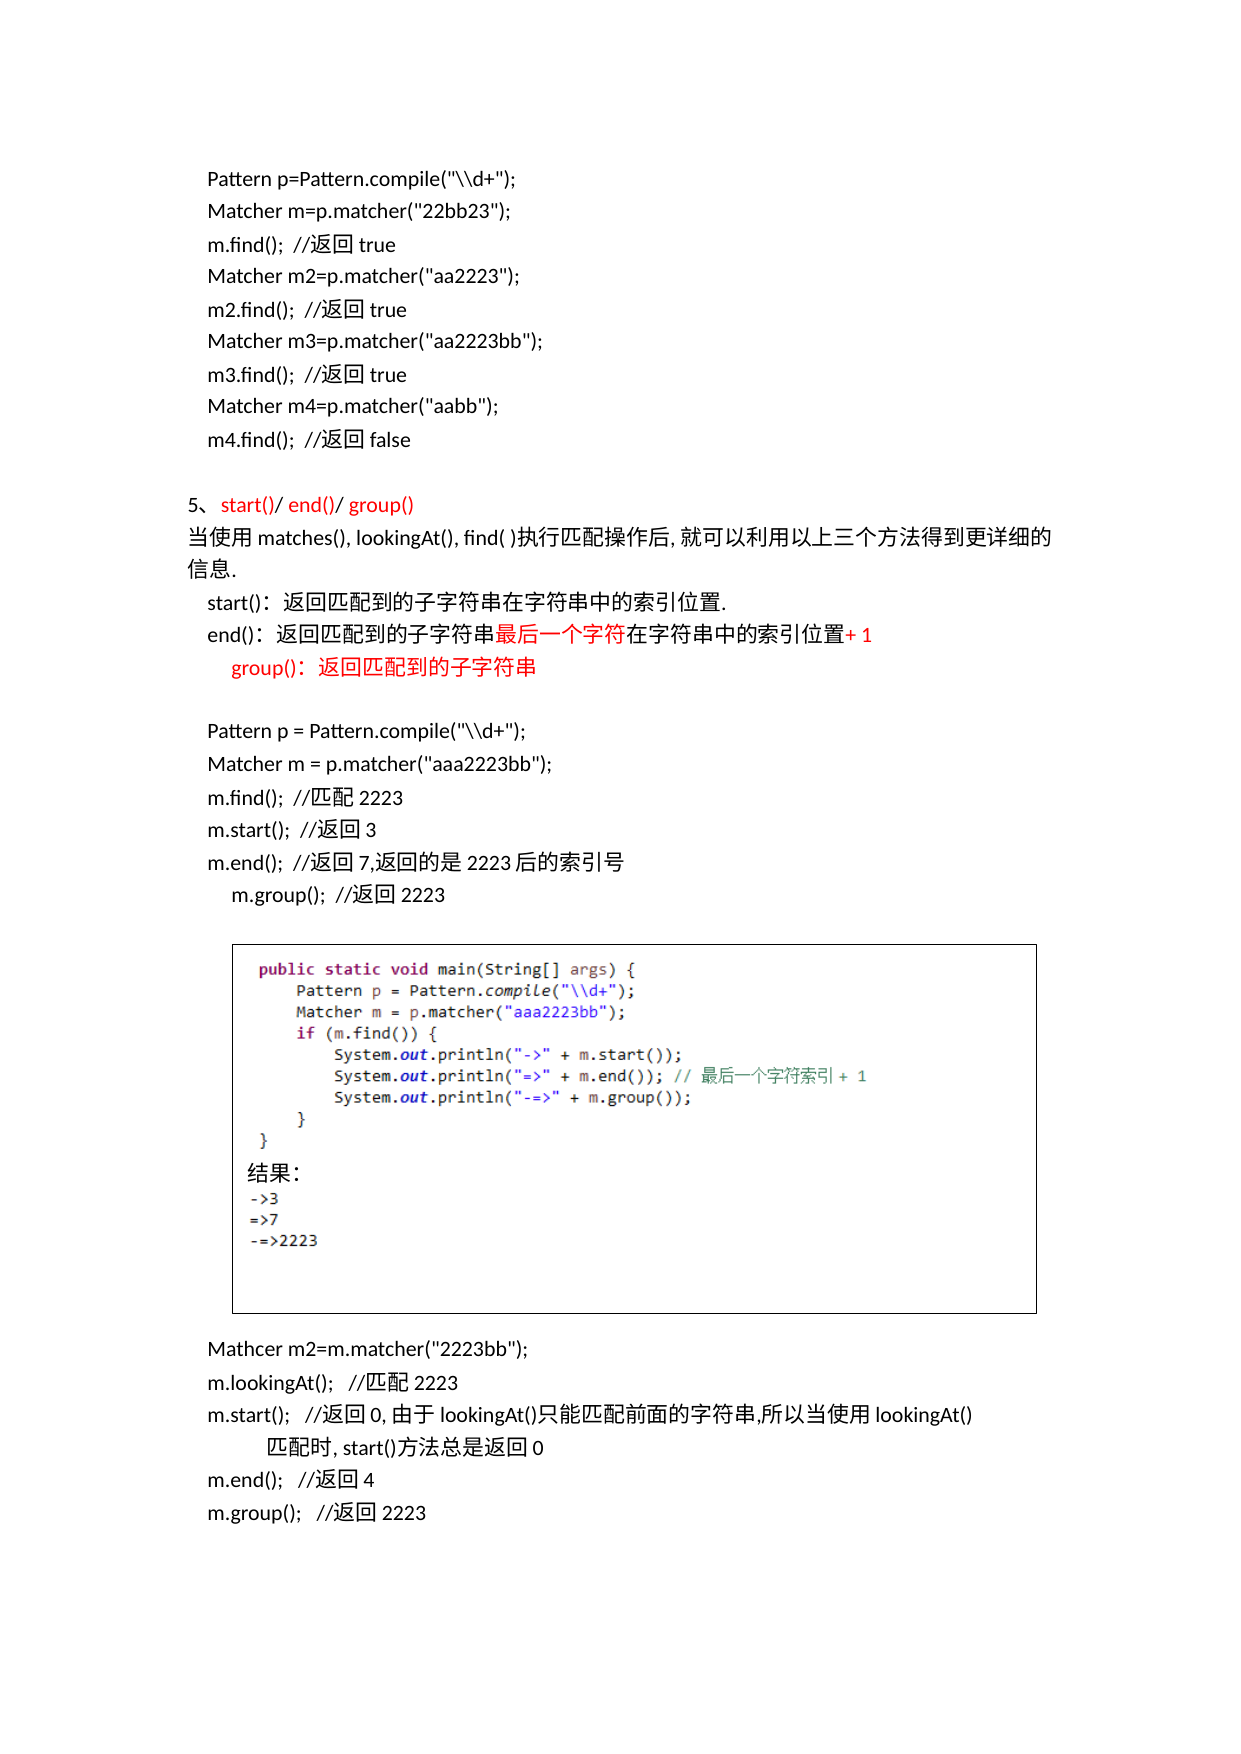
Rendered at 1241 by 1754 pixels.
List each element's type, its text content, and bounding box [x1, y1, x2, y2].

text start()：返回匹配到的子字符串在字符串中的索引位置. [187, 584, 1053, 617]
text m.lookingAt(); //匹配2223 [187, 1364, 1053, 1397]
text Pattern p = Pattern.compile("\\d+"); [187, 714, 1053, 747]
text Matcher m3=p.matcher("aa2223bb"); [187, 324, 1053, 357]
text Matcher m2=p.matcher("aa2223"); [187, 259, 1053, 292]
text Matcher m = p.matcher("aaa2223bb"); [187, 747, 1053, 779]
text m.group(); //返回2223 [187, 1494, 1053, 1527]
text m.start(); //返回0, 由于lookingAt()只能匹配前面的字符串,所以当使用lookingAt() [187, 1397, 1053, 1429]
text m.end(); //返回7,返回的是2223后的索引号 [187, 844, 1053, 877]
text group()：返回匹配到的子字符串 [187, 649, 1053, 682]
text Pattern p=Pattern.compile("\\d+"); [187, 162, 1053, 194]
text m4.find(); //返回false [187, 422, 1053, 454]
text Mathcer m2=m.matcher("2223bb"); [187, 1332, 1053, 1364]
text Matcher m4=p.matcher("aabb"); [187, 389, 1053, 422]
text 匹配时, start()方法总是返回0 [187, 1429, 1053, 1462]
text 当使用matches(), lookingAt(), find( )执行匹配操作后, 就可以利用以上三个方法得到更详细的信息. [187, 519, 1053, 584]
text m.start(); //返回3 [187, 812, 1053, 844]
text m.group(); //返回2223 [187, 877, 1053, 909]
text 5、start()/ end()/ group() [187, 487, 1053, 519]
text m.find(); //匹配2223 [187, 779, 1053, 812]
text Matcher m=p.matcher("22bb23"); [187, 194, 1053, 227]
text m2.find(); //返回true [187, 292, 1053, 324]
picture [247, 1187, 870, 1256]
text m.find(); //返回true [187, 227, 1053, 259]
picture [247, 951, 894, 1156]
text end()：返回匹配到的子字符串最后一个字符在字符串中的索引位置+ 1 [187, 617, 1053, 649]
text m.end(); //返回4 [187, 1462, 1053, 1494]
text m3.find(); //返回true [187, 357, 1053, 389]
